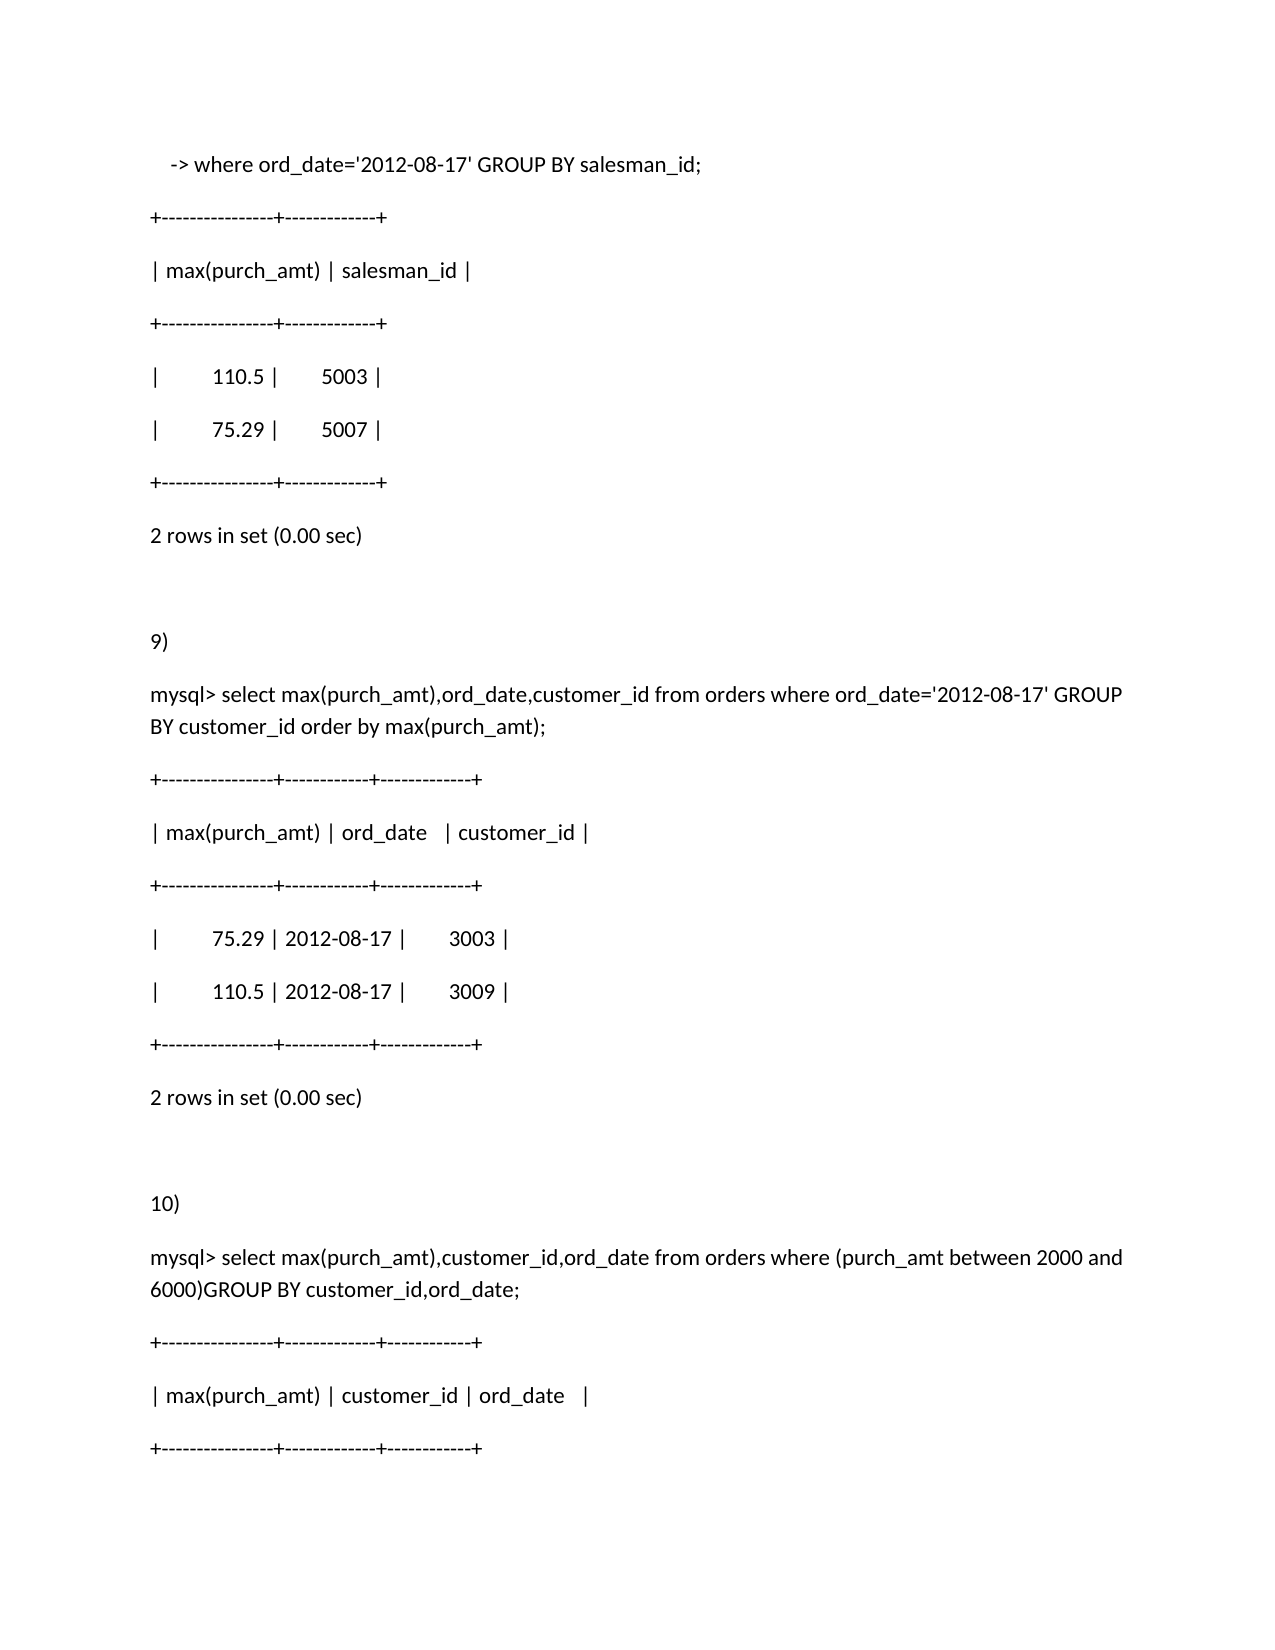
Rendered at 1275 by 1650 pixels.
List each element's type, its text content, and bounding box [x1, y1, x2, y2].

text 2 rows in set (0.00 sec) [150, 1083, 1125, 1112]
text mysql> select max(purch_amt),ord_date,customer_id from orders where ord_date='2012-08-17' GROUP BY customer_id order by max(purch_amt); [150, 680, 1125, 740]
text -> where ord_date='2012-08-17' GROUP BY salesman_id; [150, 150, 1125, 178]
text +----------------+-------------+ [150, 203, 1125, 231]
text | 75.29 | 2012-08-17 | 3003 | [150, 924, 1125, 952]
text +----------------+------------+-------------+ [150, 1031, 1125, 1058]
text mysql> select max(purch_amt),customer_id,ord_date from orders where (purch_amt between 2000 and 6000)GROUP BY customer_id,ord_date; [150, 1243, 1125, 1303]
text 10) [150, 1189, 1125, 1218]
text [150, 1328, 1125, 1356]
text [150, 1434, 1125, 1462]
text | max(purch_amt) | ord_date | customer_id | [150, 818, 1125, 846]
text +----------------+-------------+ [150, 468, 1125, 496]
text | max(purch_amt) | customer_id | ord_date | [150, 1381, 1125, 1409]
text +----------------+------------+-------------+ [150, 871, 1125, 899]
text 2 rows in set (0.00 sec) [150, 521, 1125, 549]
text +----------------+-------------+ [150, 309, 1125, 337]
text | 110.5 | 5003 | [150, 362, 1125, 390]
text | 110.5 | 2012-08-17 | 3009 | [150, 977, 1125, 1006]
text | max(purch_amt) | salesman_id | [150, 256, 1125, 284]
text +----------------+------------+-------------+ [150, 765, 1125, 793]
text 9) [150, 627, 1125, 655]
text | 75.29 | 5007 | [150, 415, 1125, 443]
